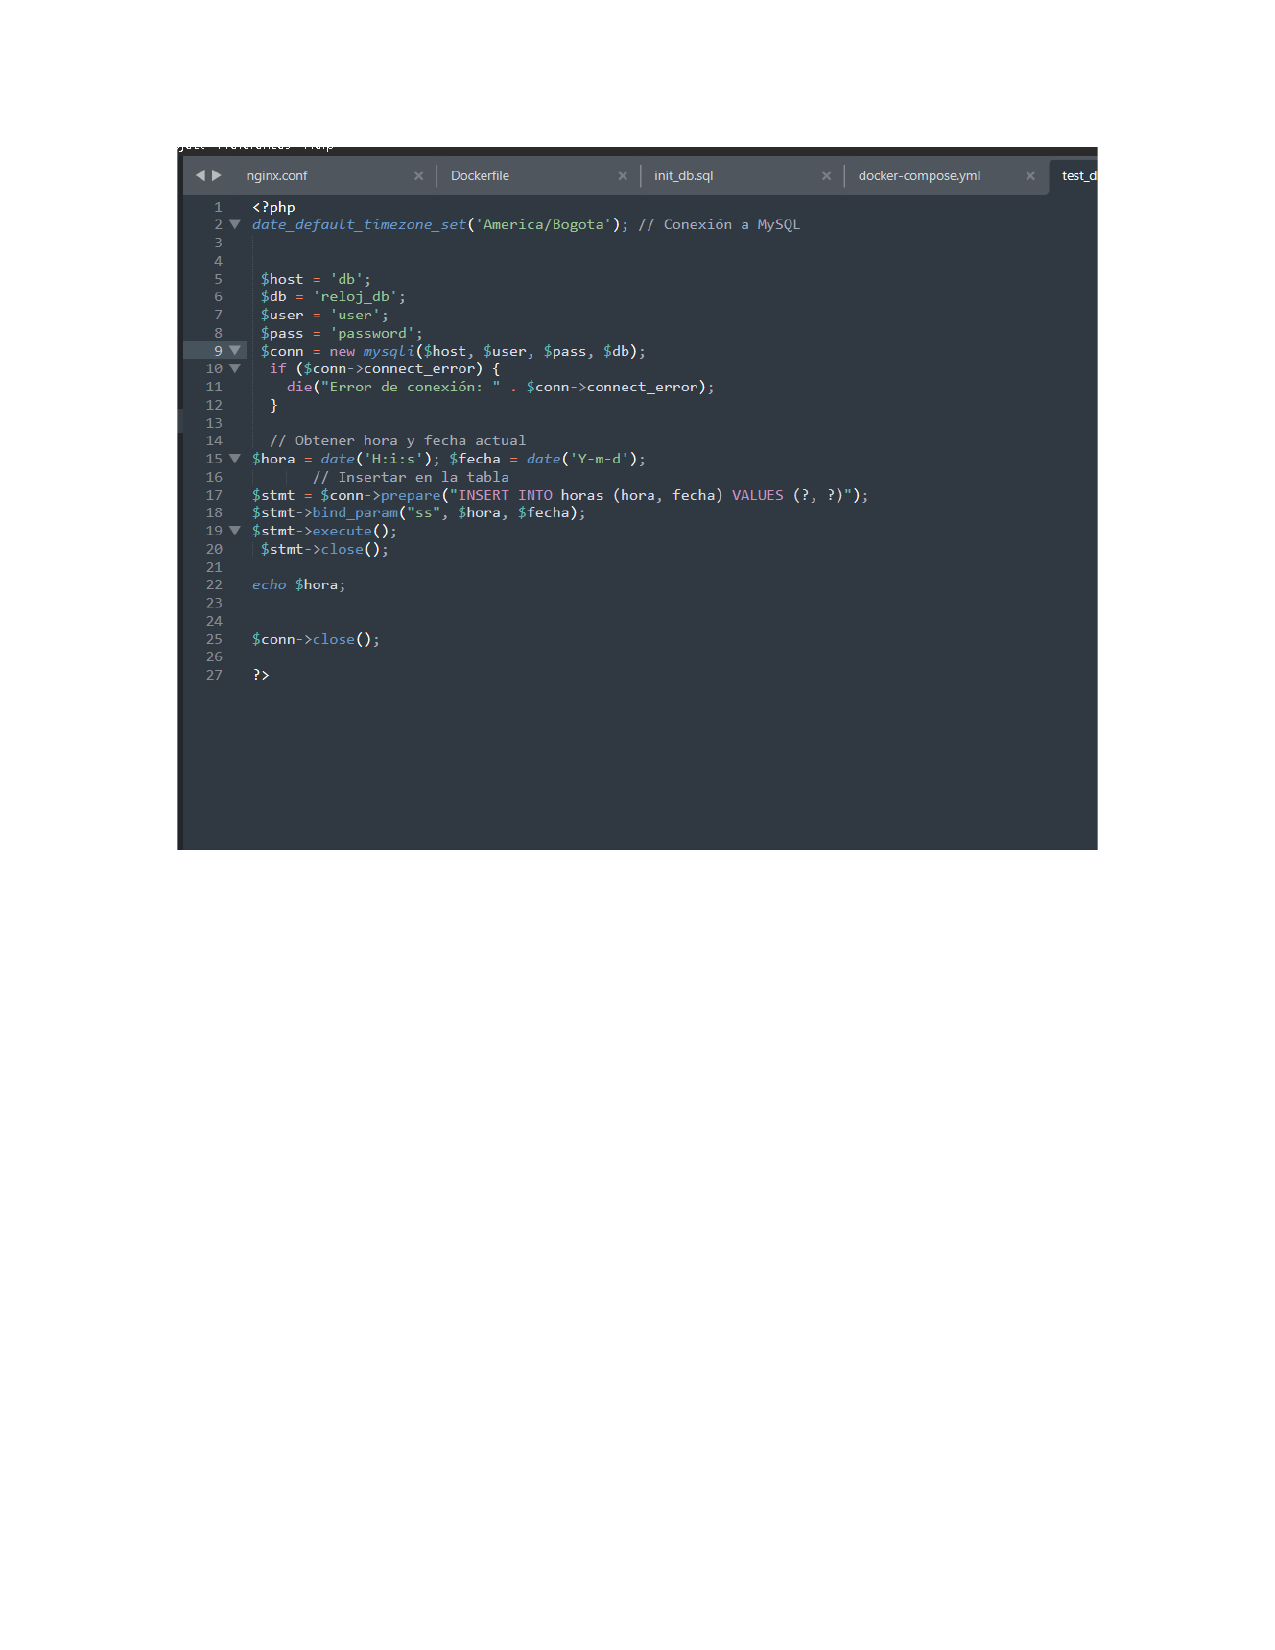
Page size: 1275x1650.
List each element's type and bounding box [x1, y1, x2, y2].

picture [177, 147, 1098, 850]
